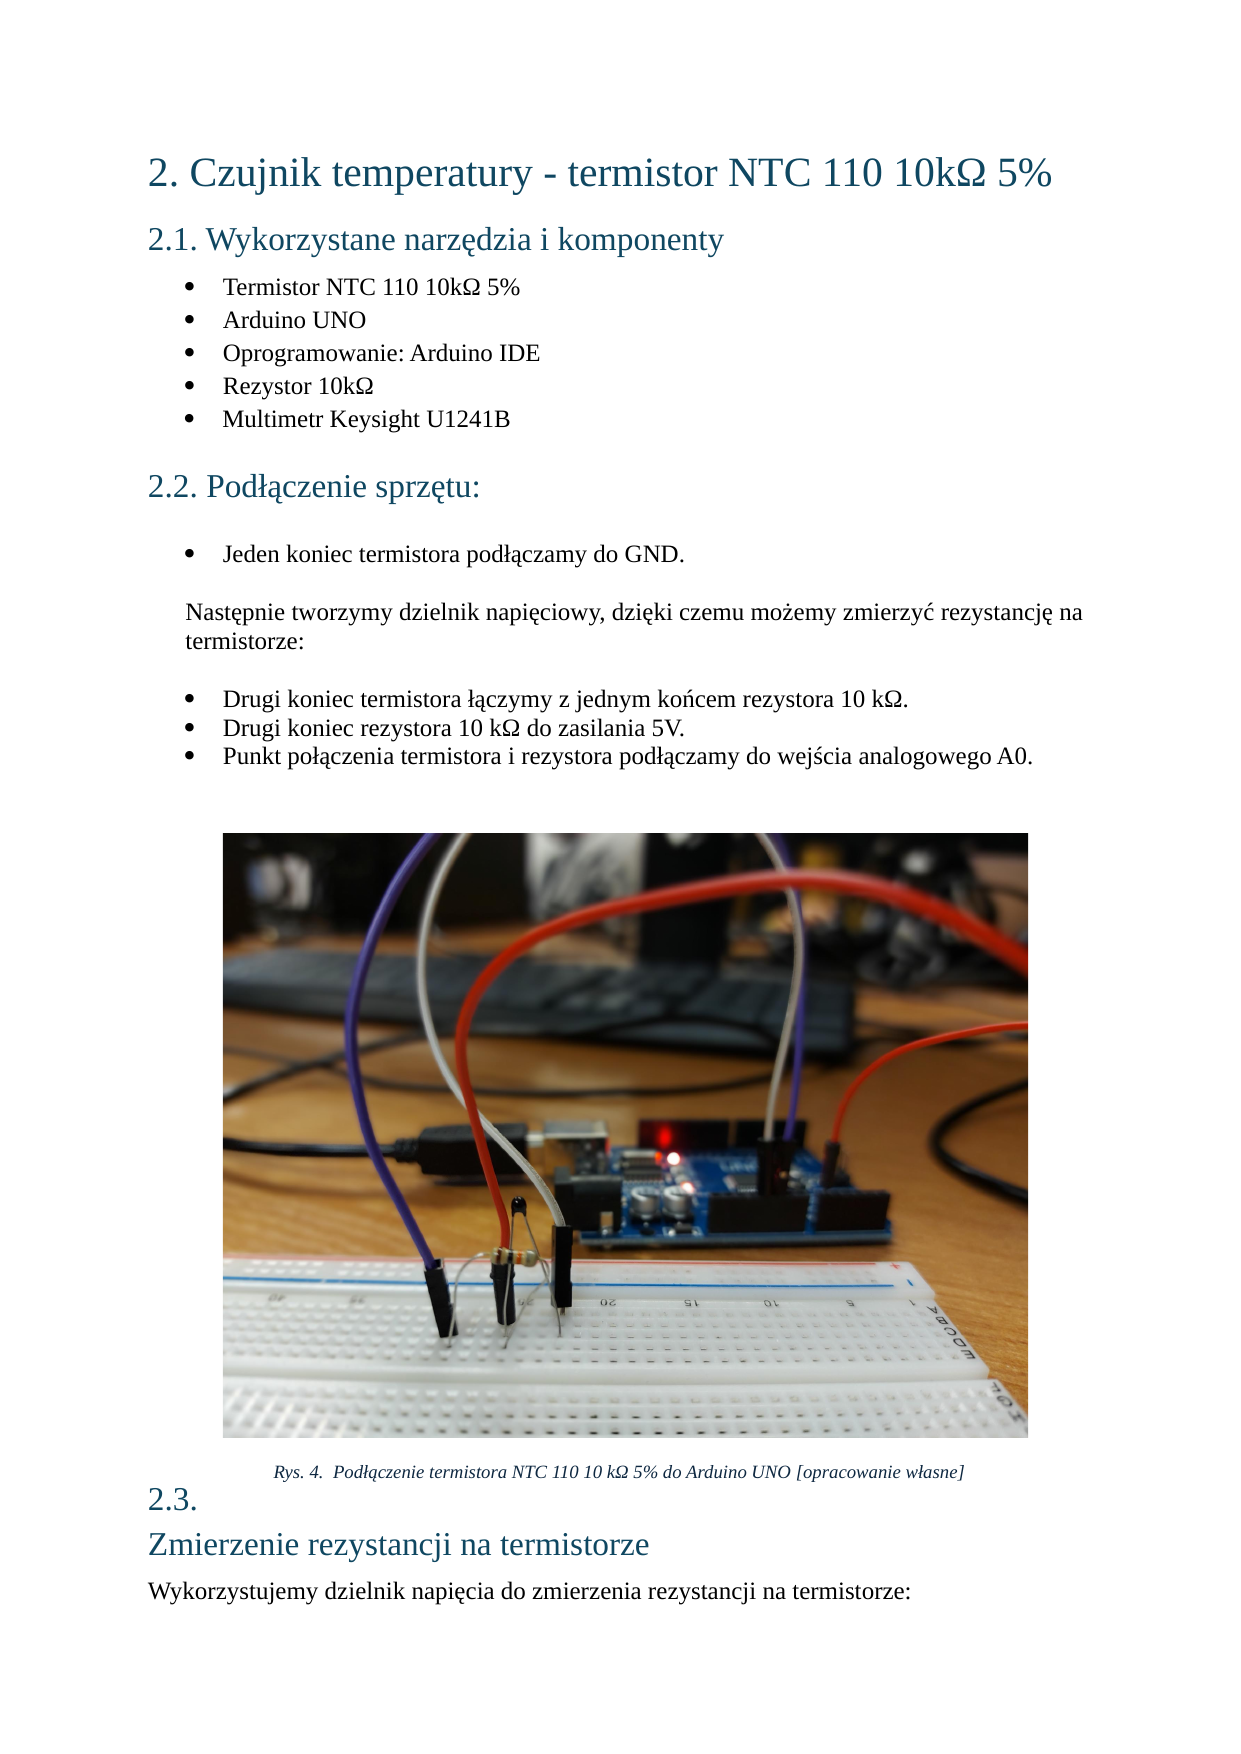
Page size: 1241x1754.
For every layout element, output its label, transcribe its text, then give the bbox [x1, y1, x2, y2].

subtitle 2.3. Zmierzenie rezystancji na termistorze [148, 1480, 1093, 1562]
list Rezystor 10kΩ [185, 371, 1093, 399]
list Multimetr Keysight U1241B [185, 404, 1093, 433]
list Drugi koniec termistora łączymy z jednym końcem rezystora 10 kΩ. [185, 684, 1093, 713]
subtitle 2.2. Podłączenie sprzętu: [148, 466, 1093, 504]
list Drugi koniec rezystora 10 kΩ do zasilania 5V. [185, 713, 1093, 741]
list Arduino UNO [185, 305, 1093, 333]
list Termistor NTC 110 10kΩ 5% [185, 272, 1093, 301]
list Oprogramowanie: Arduino IDE [185, 338, 1093, 367]
text Wykorzystujemy dzielnik napięcia do zmierzenia rezystancji na termistorze: [148, 1576, 1093, 1605]
list Jeden koniec termistora podłączamy do GND. [185, 539, 1093, 568]
text Następnie tworzymy dzielnik napięciowy, dzięki czemu możemy zmierzyć rezystancję na termistorze: [185, 597, 1093, 655]
picture [222, 833, 1029, 1438]
subtitle 2.1. Wykorzystane narzędzia i komponenty [148, 219, 1093, 258]
subtitle 2. Czujnik temperatury - termistor NTC 110 10kΩ 5% [148, 148, 1093, 196]
list Punkt połączenia termistora i rezystora podłączamy do wejścia analogowego A0. [185, 741, 1093, 770]
